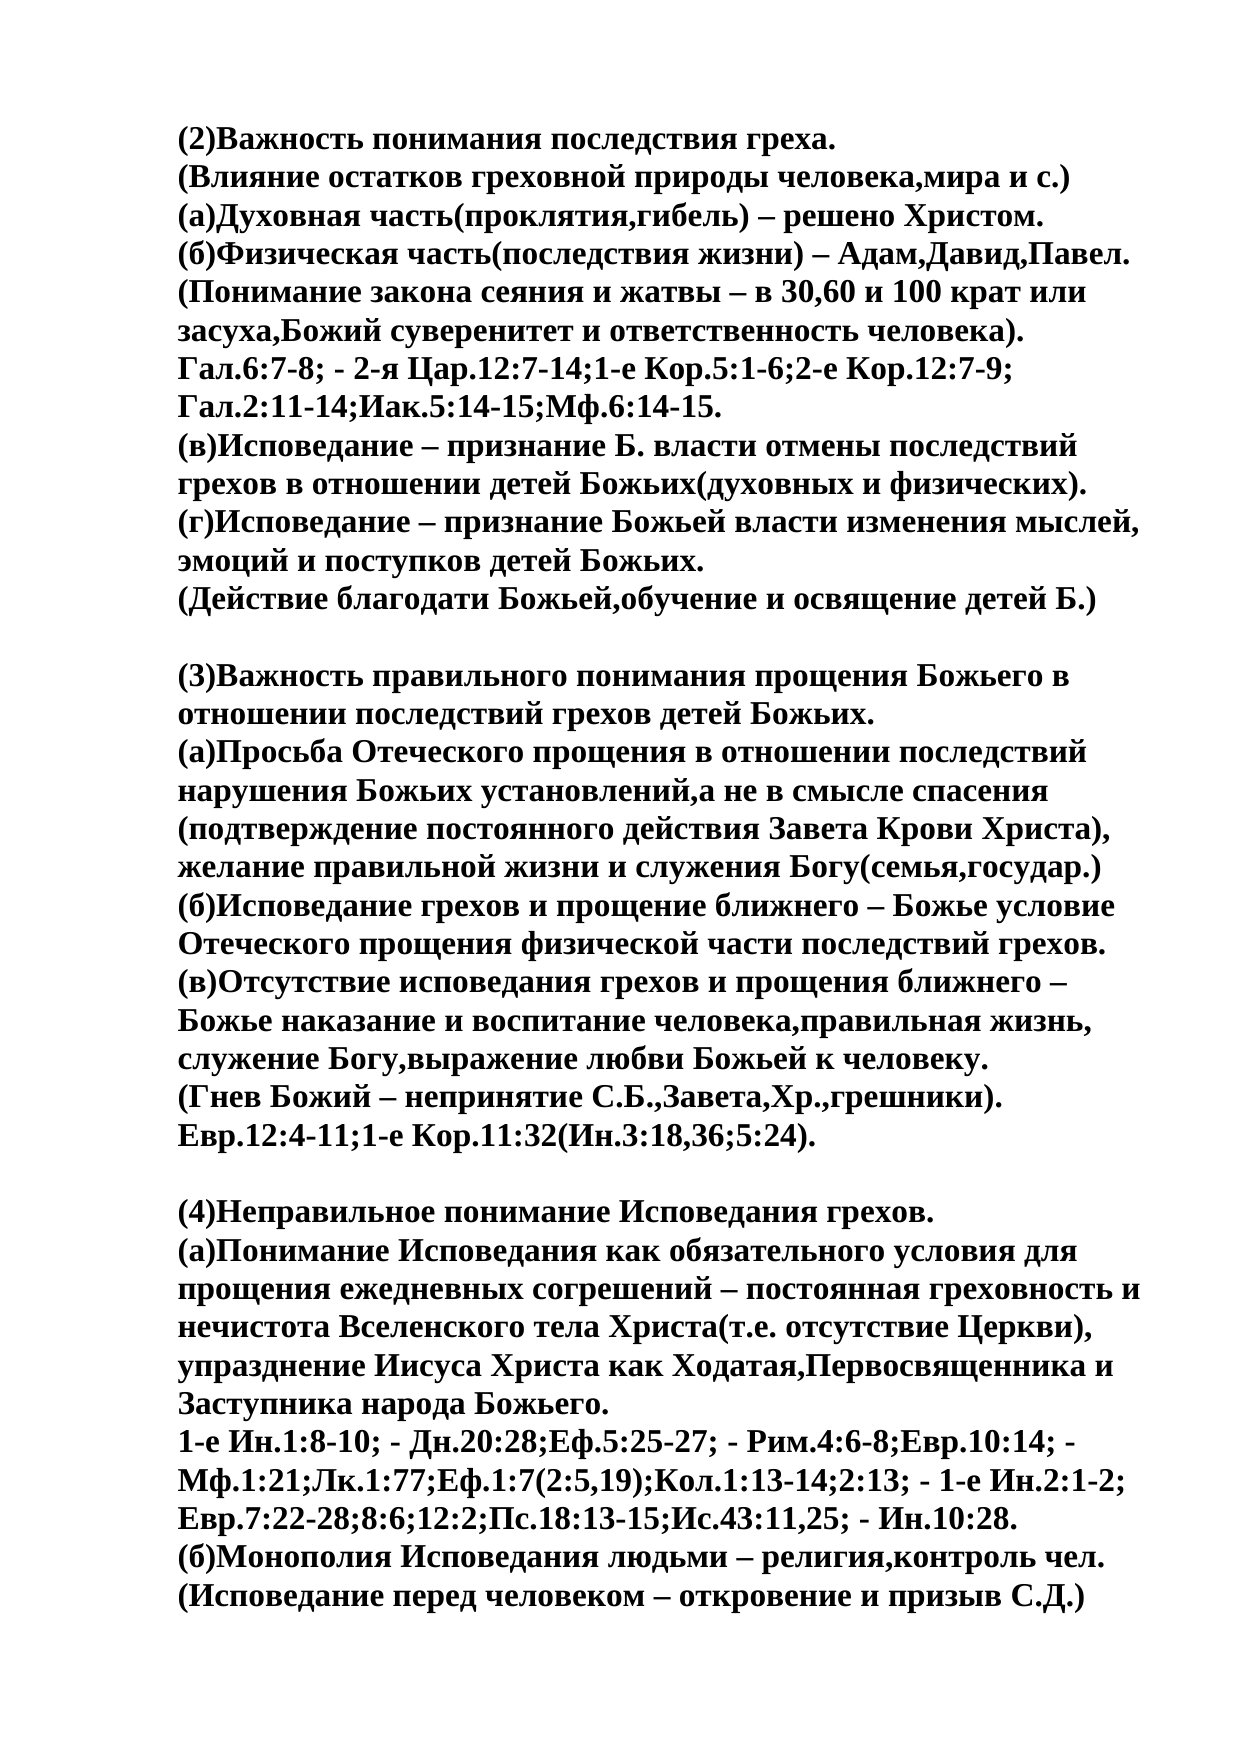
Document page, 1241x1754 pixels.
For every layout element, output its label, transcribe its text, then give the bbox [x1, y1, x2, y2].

text эмоций и поступков детей Божьих. [177, 540, 1152, 578]
text желание правильной жизни и служения Богу(семья,государ.) [177, 846, 1152, 885]
text (Гнев Божий – непринятие С.Б.,Завета,Хр.,грешники). [177, 1076, 1152, 1115]
text (4)Неправильное понимание Исповедания грехов. [177, 1191, 1152, 1230]
text (в)Исповедание – признание Б. власти отмены последствий [177, 425, 1152, 463]
text (подтверждение постоянного действия Завета Крови Христа), [177, 808, 1152, 846]
text (Исповедание перед человеком – откровение и призыв С.Д.) [177, 1575, 1152, 1613]
text (Влияние остатков греховной природы человека,мира и с.) [177, 156, 1152, 195]
text грехов в отношении детей Божьих(духовных и физических). [177, 463, 1152, 501]
text Евр.7:22-28;8:6;12:2;Пс.18:13-15;Ис.43:11,25; - Ин.10:28. [177, 1498, 1152, 1536]
text 1-е Ин.1:8-10; - Дн.20:28;Еф.5:25-27; - Рим.4:6-8;Евр.10:14; - [177, 1421, 1152, 1460]
text Божье наказание и воспитание человека,правильная жизнь, [177, 1000, 1152, 1038]
text (б)Исповедание грехов и прощение ближнего – Божье условие [177, 885, 1152, 923]
text Мф.1:21;Лк.1:77;Еф.1:7(2:5,19);Кол.1:13-14;2:13; - 1-е Ин.2:1-2; [177, 1460, 1152, 1498]
text Гал.2:11-14;Иак.5:14-15;Мф.6:14-15. [177, 386, 1152, 425]
text служение Богу,выражение любви Божьей к человеку. [177, 1038, 1152, 1076]
text Отеческого прощения физической части последствий грехов. [177, 923, 1152, 961]
text (а)Просьба Отеческого прощения в отношении последствий нарушения Божьих установлений,а не в смысле спасения [177, 731, 1152, 808]
text (г)Исповедание – признание Божьей власти изменения мыслей, [177, 501, 1152, 540]
text Заступника народа Божьего. [177, 1383, 1152, 1421]
text (Действие благодати Божьей,обучение и освящение детей Б.) [177, 578, 1152, 616]
text (б)Физическая часть(последствия жизни) – Адам,Давид,Павел. [177, 233, 1152, 271]
text (а)Духовная часть(проклятия,гибель) – решено Христом. [177, 195, 1152, 233]
text (2)Важность понимания последствия греха. [177, 118, 1152, 156]
text (в)Отсутствие исповедания грехов и прощения ближнего – [177, 961, 1152, 1000]
text Евр.12:4-11;1-е Кор.11:32(Ин.3:18,36;5:24). [177, 1115, 1152, 1153]
text Гал.6:7-8; - 2-я Цар.12:7-14;1-е Кор.5:1-6;2-е Кор.12:7-9; [177, 348, 1152, 386]
text (3)Важность правильного понимания прощения Божьего в отношении последствий грехов детей Божьих. [177, 655, 1152, 731]
text (б)Монополия Исповедания людьми – религия,контроль чел. [177, 1536, 1152, 1575]
text (а)Понимание Исповедания как обязательного условия для прощения ежедневных согрешений – постоянная греховность и нечистота Вселенского тела Христа(т.е. отсутствие Церкви), [177, 1230, 1152, 1345]
text упразднение Иисуса Христа как Ходатая,Первосвященника и [177, 1345, 1152, 1383]
text (Понимание закона сеяния и жатвы – в 30,60 и 100 крат или засуха,Божий суверенитет и ответственность человека). [177, 271, 1152, 348]
